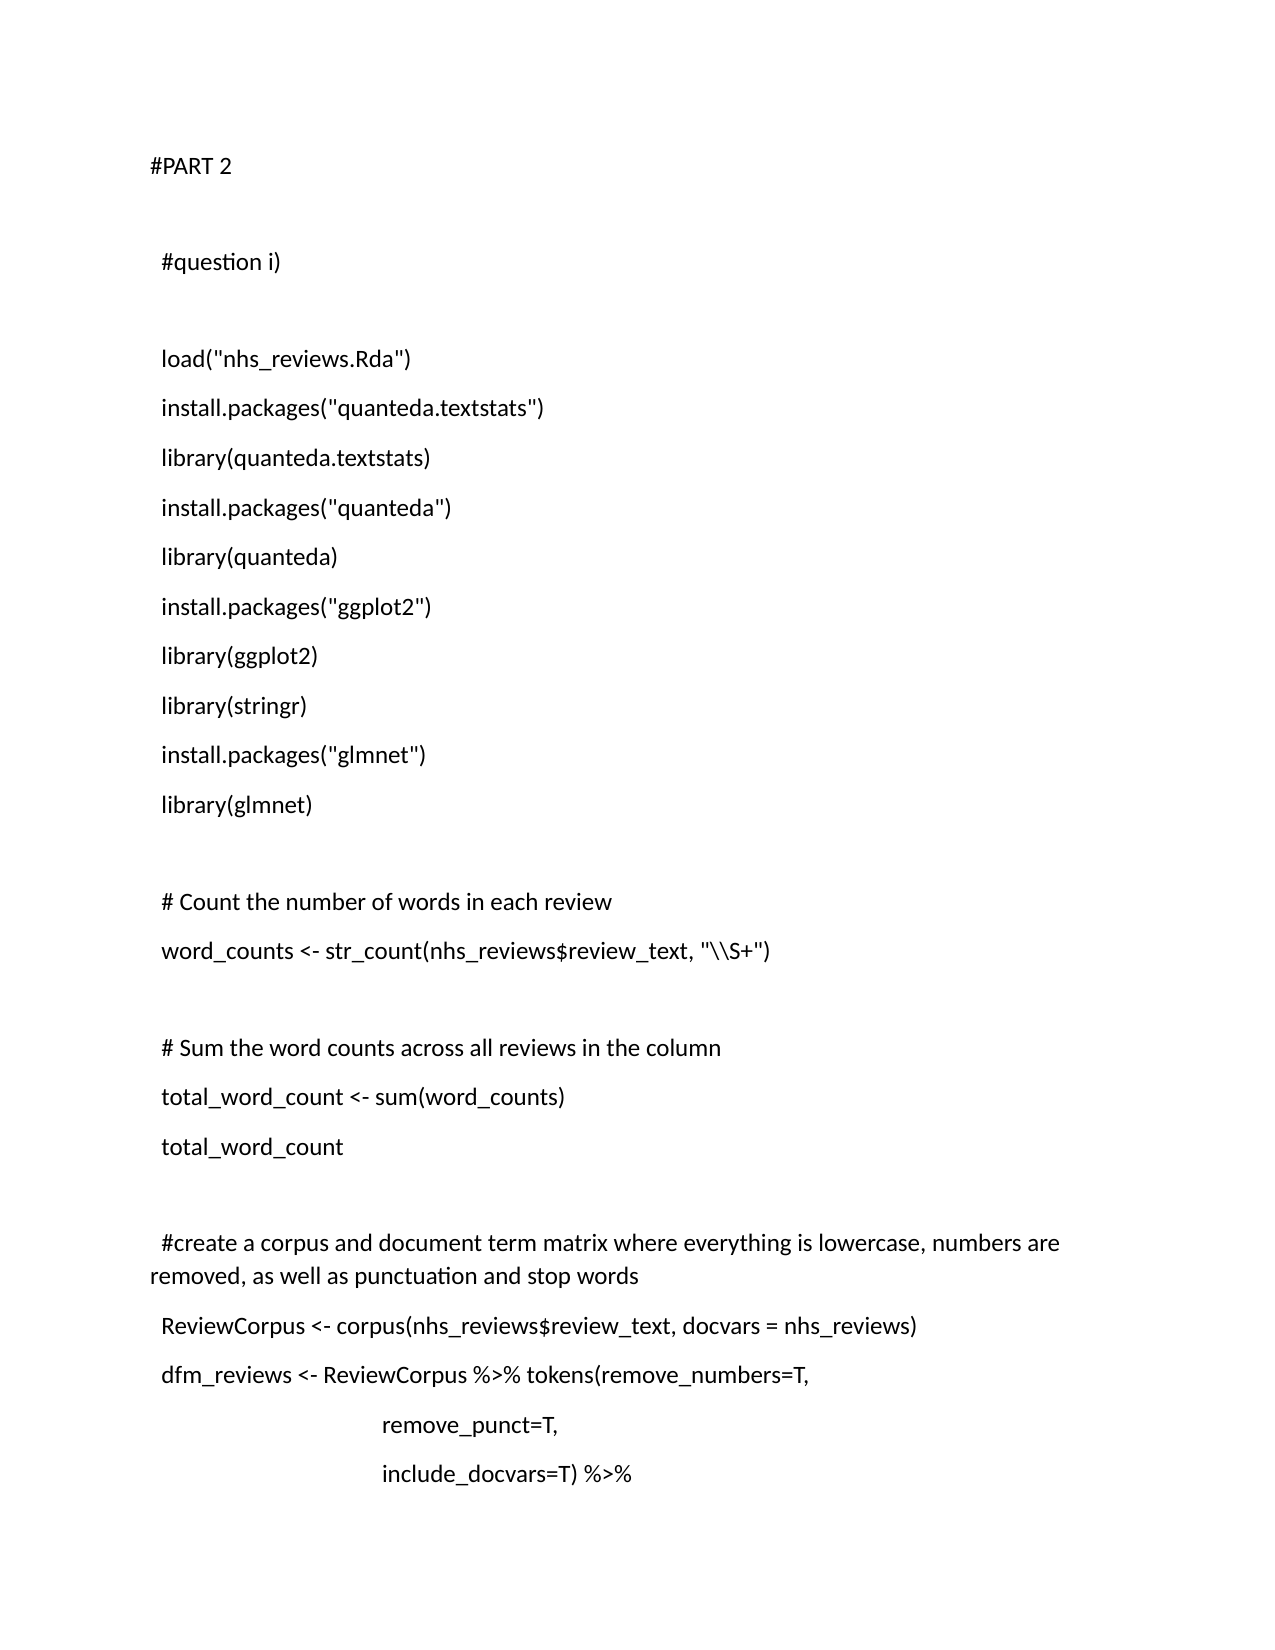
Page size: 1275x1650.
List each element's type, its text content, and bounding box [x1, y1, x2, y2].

text total_word_count [150, 1131, 1125, 1161]
text install.packages("quanteda.textstats") [150, 392, 1125, 423]
text include_docvars=T) %>% [150, 1458, 1125, 1489]
text # Sum the word counts across all reviews in the column [150, 1032, 1125, 1062]
text install.packages("glmnet") [150, 739, 1125, 770]
text #PART 2 [150, 150, 1125, 181]
text ReviewCorpus <- corpus(nhs_reviews$review_text, docvars = nhs_reviews) [150, 1310, 1125, 1340]
text library(ggplot2) [150, 640, 1125, 671]
text remove_punct=T, [150, 1409, 1125, 1439]
text #create a corpus and document term matrix where everything is lowercase, numbers are removed, as well as punctuation and stop words [150, 1227, 1125, 1291]
text library(quanteda) [150, 541, 1125, 572]
text # Count the number of words in each review [150, 886, 1125, 916]
text word_counts <- str_count(nhs_reviews$review_text, "\\S+") [150, 935, 1125, 966]
text load("nhs_reviews.Rda") [150, 343, 1125, 373]
text total_word_count <- sum(word_counts) [150, 1081, 1125, 1112]
text library(glmnet) [150, 789, 1125, 820]
text #question i) [150, 246, 1125, 277]
text library(stringr) [150, 690, 1125, 721]
text install.packages("quanteda") [150, 492, 1125, 522]
text library(quanteda.textstats) [150, 442, 1125, 473]
text install.packages("ggplot2") [150, 591, 1125, 621]
text dfm_reviews <- ReviewCorpus %>% tokens(remove_numbers=T, [150, 1359, 1125, 1390]
